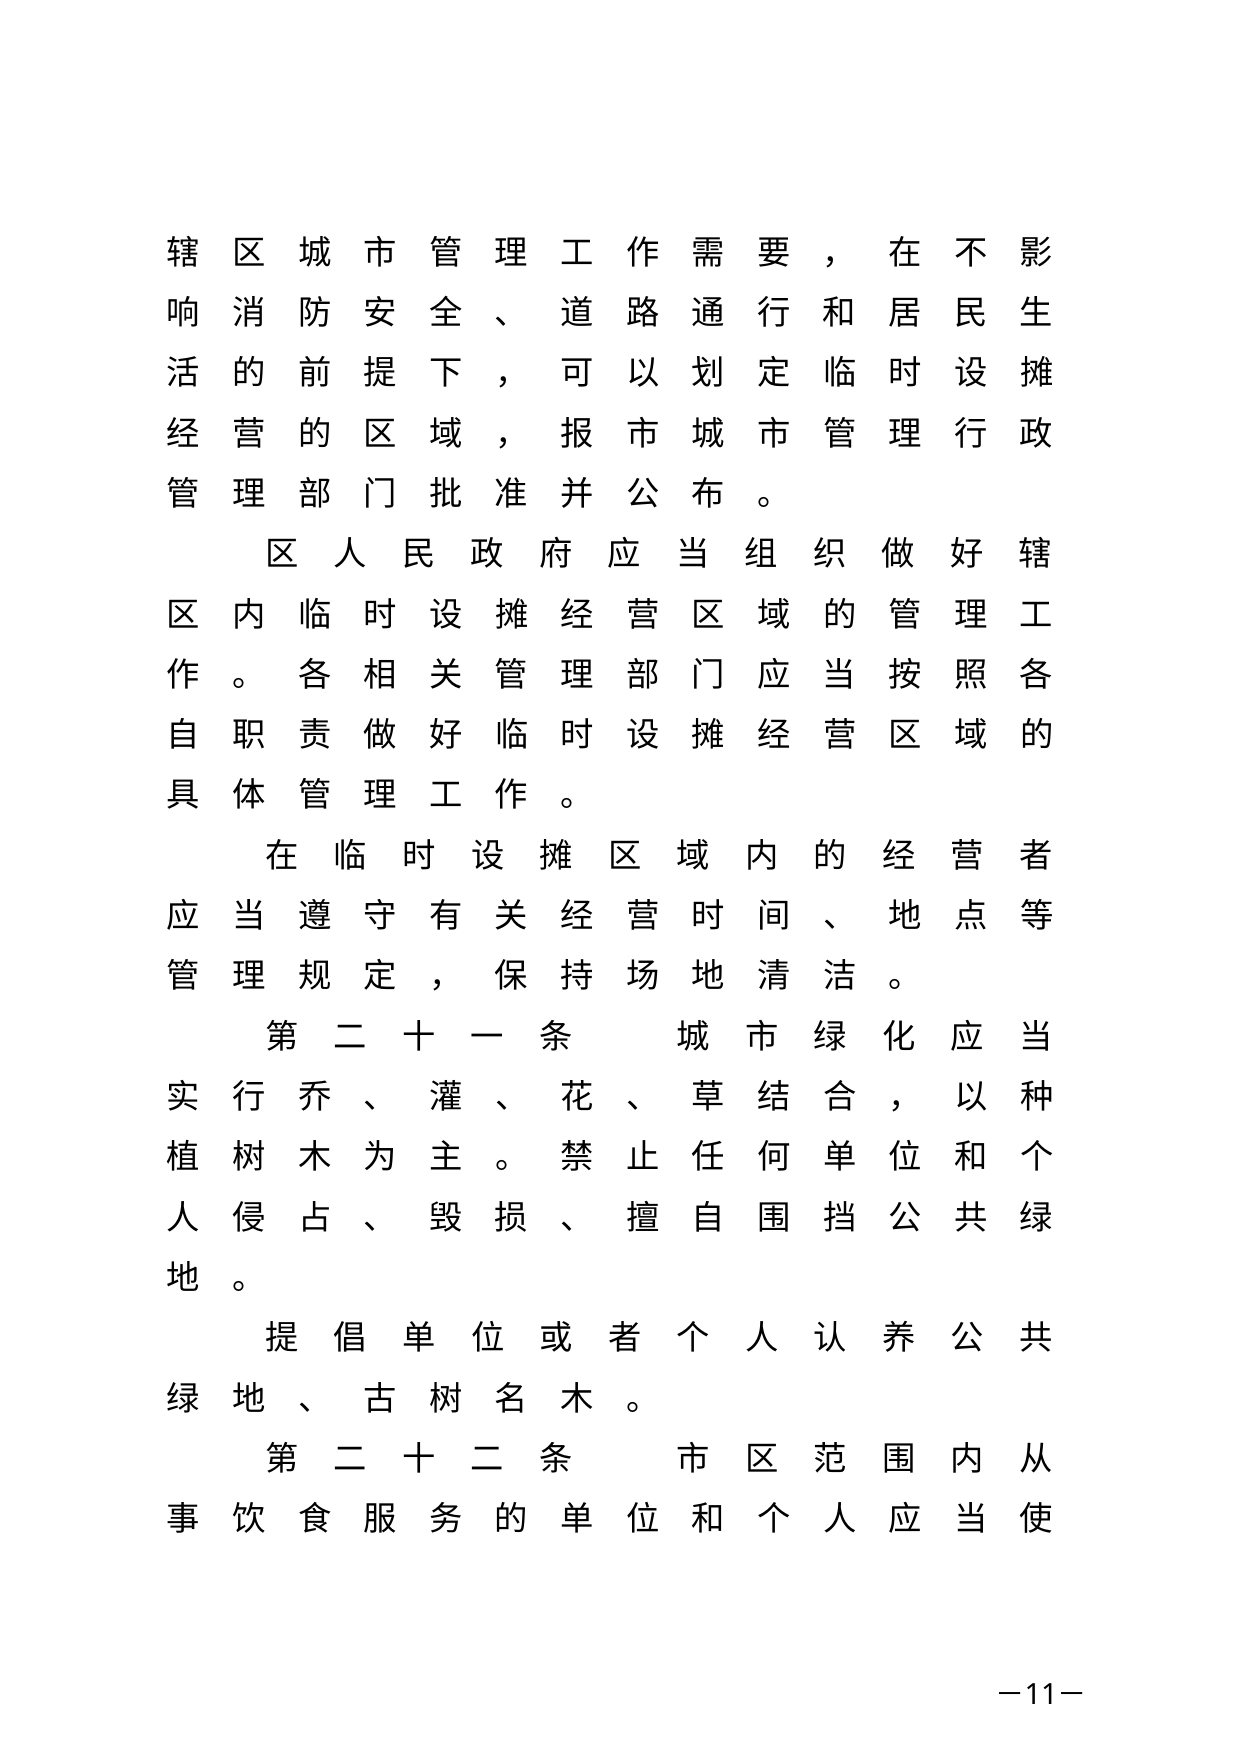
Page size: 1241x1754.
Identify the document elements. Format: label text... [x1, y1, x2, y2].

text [167, 1426, 1085, 1546]
text 提倡单位或者个人认养公共绿地、古树名木。 [167, 1305, 1085, 1426]
text 在临时设摊区域内的经营者应当遵守有关经营时间、地点等管理规定，保持场地清洁。 [167, 822, 1085, 1003]
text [167, 219, 1085, 521]
text 第二十一条 城市绿化应当实行乔、灌、花、草结合，以种植树木为主。禁止任何单位和个人侵占、毁损、擅自围挡公共绿地。 [167, 1003, 1085, 1305]
text 区人民政府应当组织做好辖区内临时设摊经营区域的管理工作。各相关管理部门应当按照各自职责做好临时设摊经营区域的具体管理工作。 [167, 521, 1085, 822]
